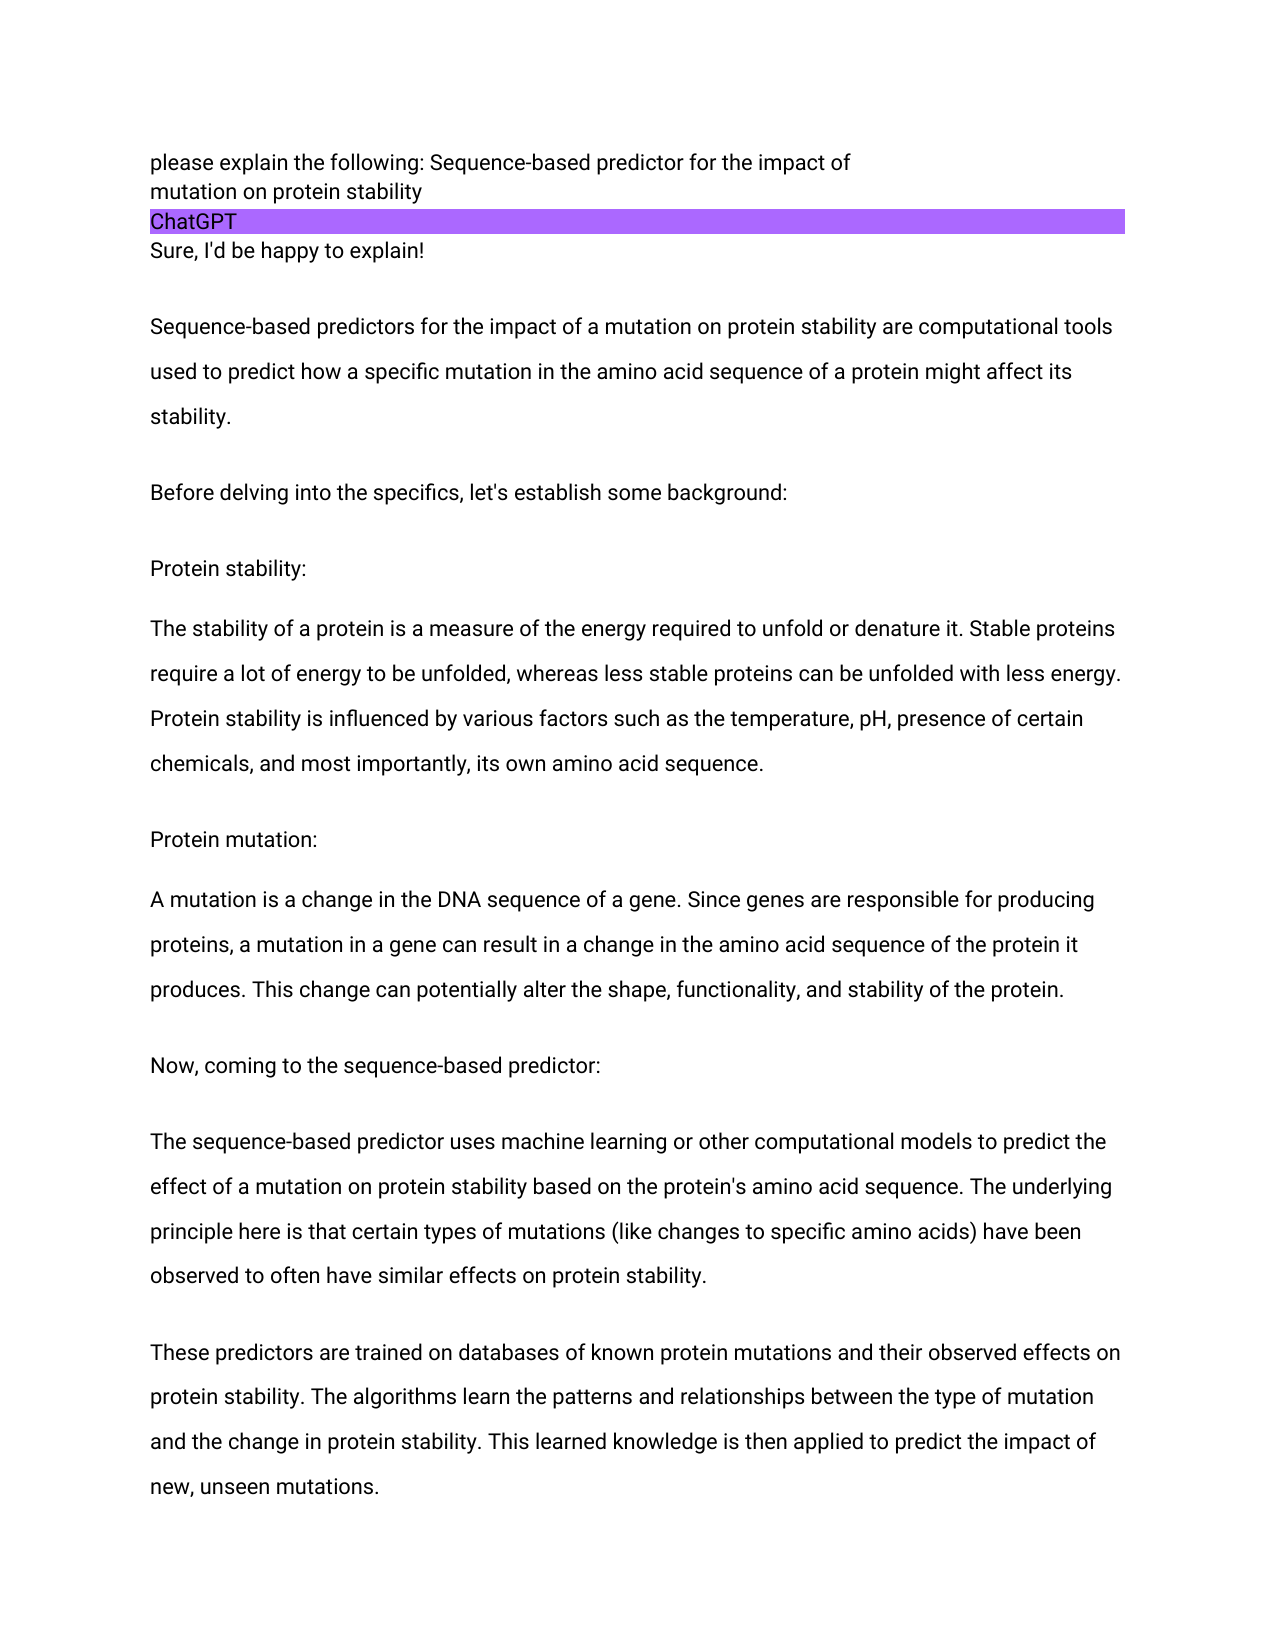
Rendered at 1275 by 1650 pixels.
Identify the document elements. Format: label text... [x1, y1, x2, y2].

text The sequence-based predictor uses machine learning or other computational models to predict the effect of a mutation on protein stability based on the protein's amino acid sequence. The underlying principle here is that certain types of mutations (like changes to specific amino acids) have been observed to often have similar effects on protein stability. [150, 1129, 1125, 1289]
text Before delving into the specifics, let's establish some background: [150, 480, 1125, 505]
text These predictors are trained on databases of known protein mutations and their observed effects on protein stability. The algorithms learn the patterns and relationships between the type of mutation and the change in protein stability. This learned knowledge is then applied to predict the impact of new, unseen mutations. [150, 1339, 1125, 1499]
text mutation on protein stability [150, 179, 1125, 205]
text please explain the following: Sequence-based predictor for the impact of [150, 150, 1125, 176]
text Sequence-based predictors for the impact of a mutation on protein stability are computational tools used to predict how a specific mutation in the amino acid sequence of a protein might affect its stability. [150, 314, 1125, 429]
text The stability of a protein is a measure of the energy required to unfold or denature it. Stable proteins require a lot of energy to be unfolded, whereas less stable proteins can be unfolded with less energy. Protein stability is influenced by various factors such as the temperature, pH, presence of certain chemicals, and most importantly, its own amino acid sequence. [150, 616, 1125, 776]
text Now, coming to the sequence-based predictor: [150, 1053, 1125, 1079]
text Protein stability: [150, 556, 1125, 581]
text Protein mutation: [150, 827, 1125, 852]
text ChatGPT [150, 209, 1125, 234]
text A mutation is a change in the DNA sequence of a gene. Since genes are responsible for producing proteins, a mutation in a gene can result in a change in the amino acid sequence of the protein it produces. This change can potentially alter the shape, functionality, and stability of the protein. [150, 887, 1125, 1003]
text Sure, I'd be happy to explain! [150, 238, 1125, 264]
